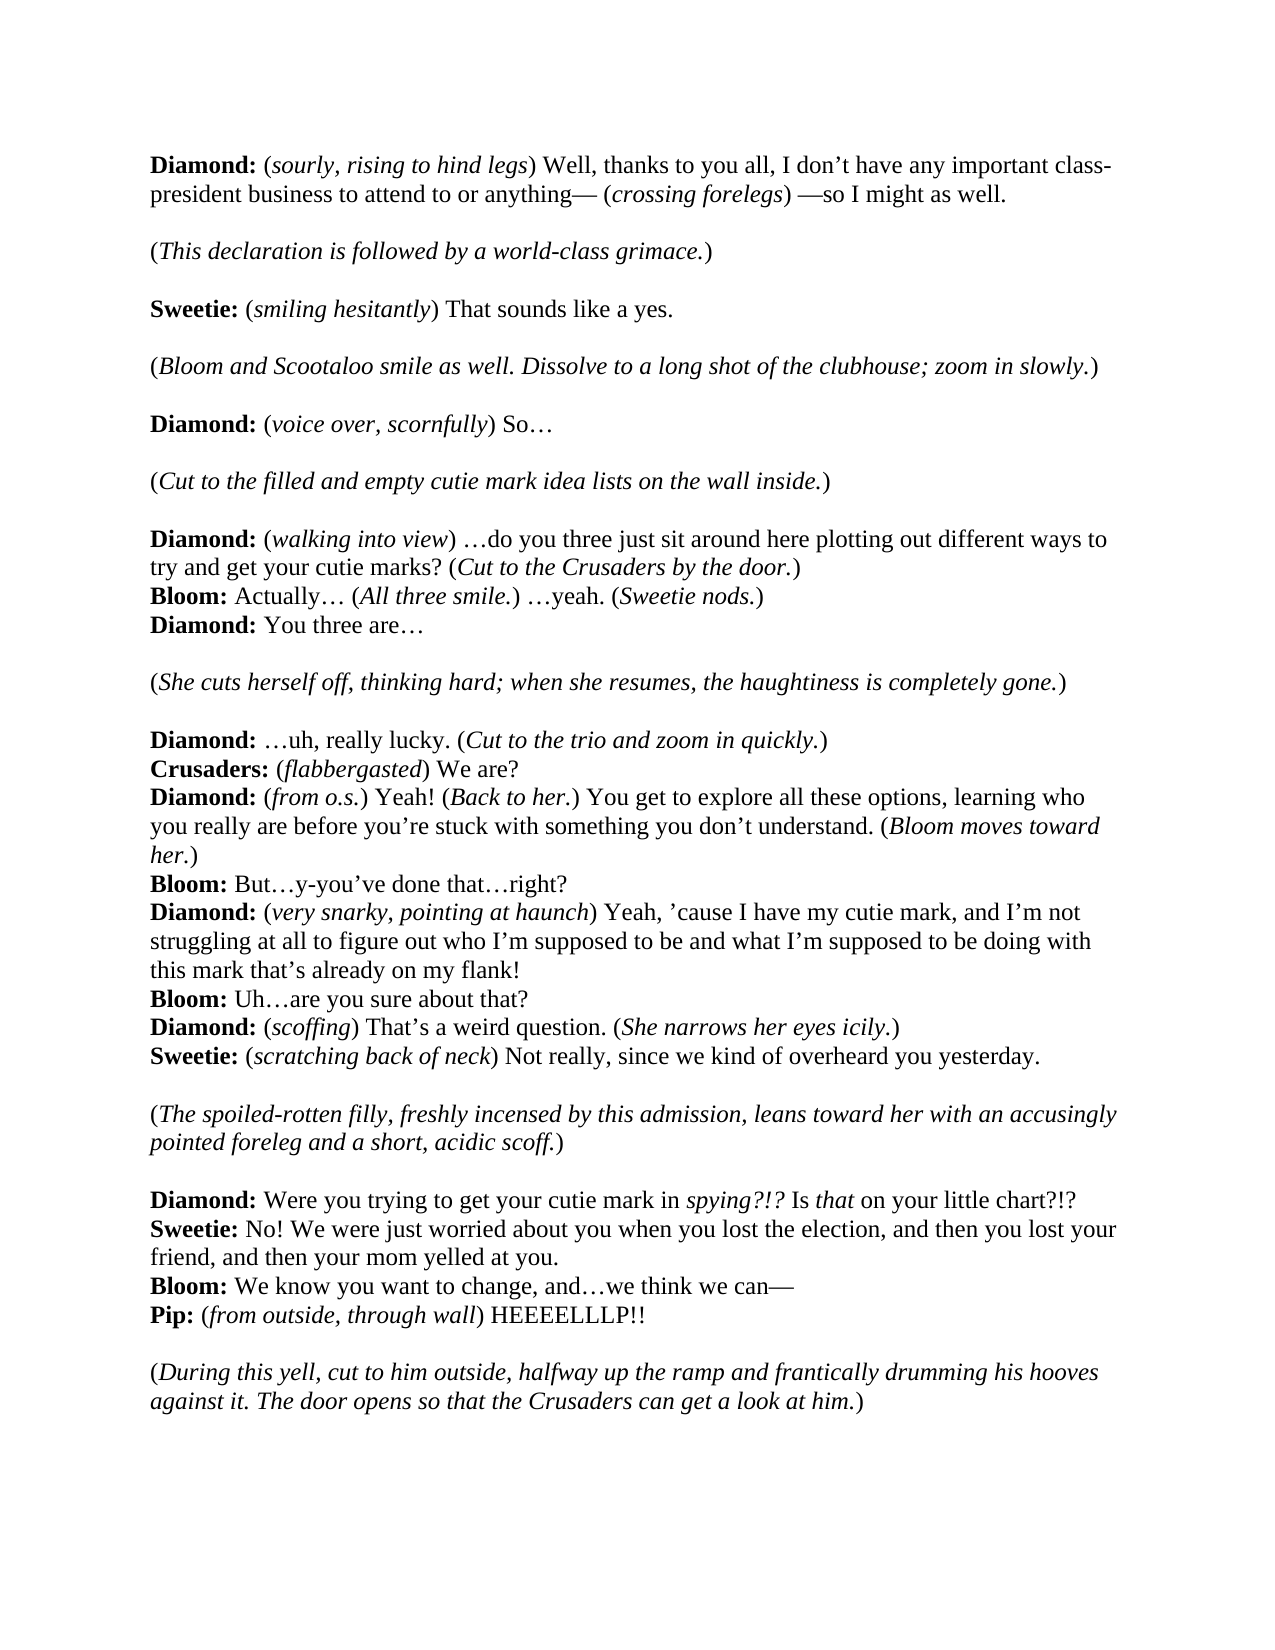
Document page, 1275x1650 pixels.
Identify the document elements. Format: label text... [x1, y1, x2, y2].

text Diamond: You three are… [150, 610, 1125, 639]
text Diamond: (sourly, rising to hind legs) Well, thanks to you all, I don’t have any important class-president business to attend to or anything— (crossing forelegs) —so I might as well. [150, 150, 1125, 207]
text (Cut to the filled and empty cutie mark idea lists on the wall inside.) [150, 466, 1125, 495]
text (This declaration is followed by a world-class grimace.) [150, 236, 1125, 265]
text Bloom: But…y-you’ve done that…right? [150, 869, 1125, 897]
text Sweetie: No! We were just worried about you when you lost the election, and then you lost your friend, and then your mom yelled at you. [150, 1214, 1125, 1271]
text Sweetie: (smiling hesitantly) That sounds like a yes. [150, 294, 1125, 322]
text Bloom: Actually… (All three smile.) …yeah. (Sweetie nods.) [150, 581, 1125, 610]
text Diamond: (walking into view) …do you three just sit around here plotting out different ways to try and get your cutie marks? (Cut to the Crusaders by the door.) [150, 524, 1125, 581]
text Diamond: (voice over, scornfully) So… [150, 409, 1125, 437]
text Bloom: We know you want to change, and…we think we can— [150, 1271, 1125, 1300]
text Sweetie: (scratching back of neck) Not really, since we kind of overheard you yesterday. [150, 1041, 1125, 1070]
text Diamond: (from o.s.) Yeah! (Back to her.) You get to explore all these options, learning who you really are before you’re stuck with something you don’t understand. (Bloom moves toward her.) [150, 782, 1125, 869]
text Diamond: …uh, really lucky. (Cut to the trio and zoom in quickly.) [150, 725, 1125, 754]
text Pip: (from outside, through wall) HEEEELLLP!! [150, 1300, 1125, 1329]
text (During this yell, cut to him outside, halfway up the ramp and frantically drumming his hooves against it. The door opens so that the Crusaders can get a look at him.) [150, 1357, 1125, 1415]
text (The spoiled-rotten filly, freshly incensed by this admission, leans toward her with an accusingly pointed foreleg and a short, acidic scoff.) [150, 1099, 1125, 1156]
text Diamond: Were you trying to get your cutie mark in spying?!? Is that on your little chart?!? [150, 1185, 1125, 1214]
text (Bloom and Scootaloo smile as well. Dissolve to a long shot of the clubhouse; zoom in slowly.) [150, 351, 1125, 380]
text Bloom: Uh…are you sure about that? [150, 984, 1125, 1012]
text Diamond: (scoffing) That’s a weird question. (She narrows her eyes icily.) [150, 1012, 1125, 1041]
text (She cuts herself off, thinking hard; when she resumes, the haughtiness is completely gone.) [150, 667, 1125, 696]
text Diamond: (very snarky, pointing at haunch) Yeah, ’cause I have my cutie mark, and I’m not struggling at all to figure out who I’m supposed to be and what I’m supposed to be doing with this mark that’s already on my flank! [150, 897, 1125, 984]
text Crusaders: (flabbergasted) We are? [150, 754, 1125, 782]
